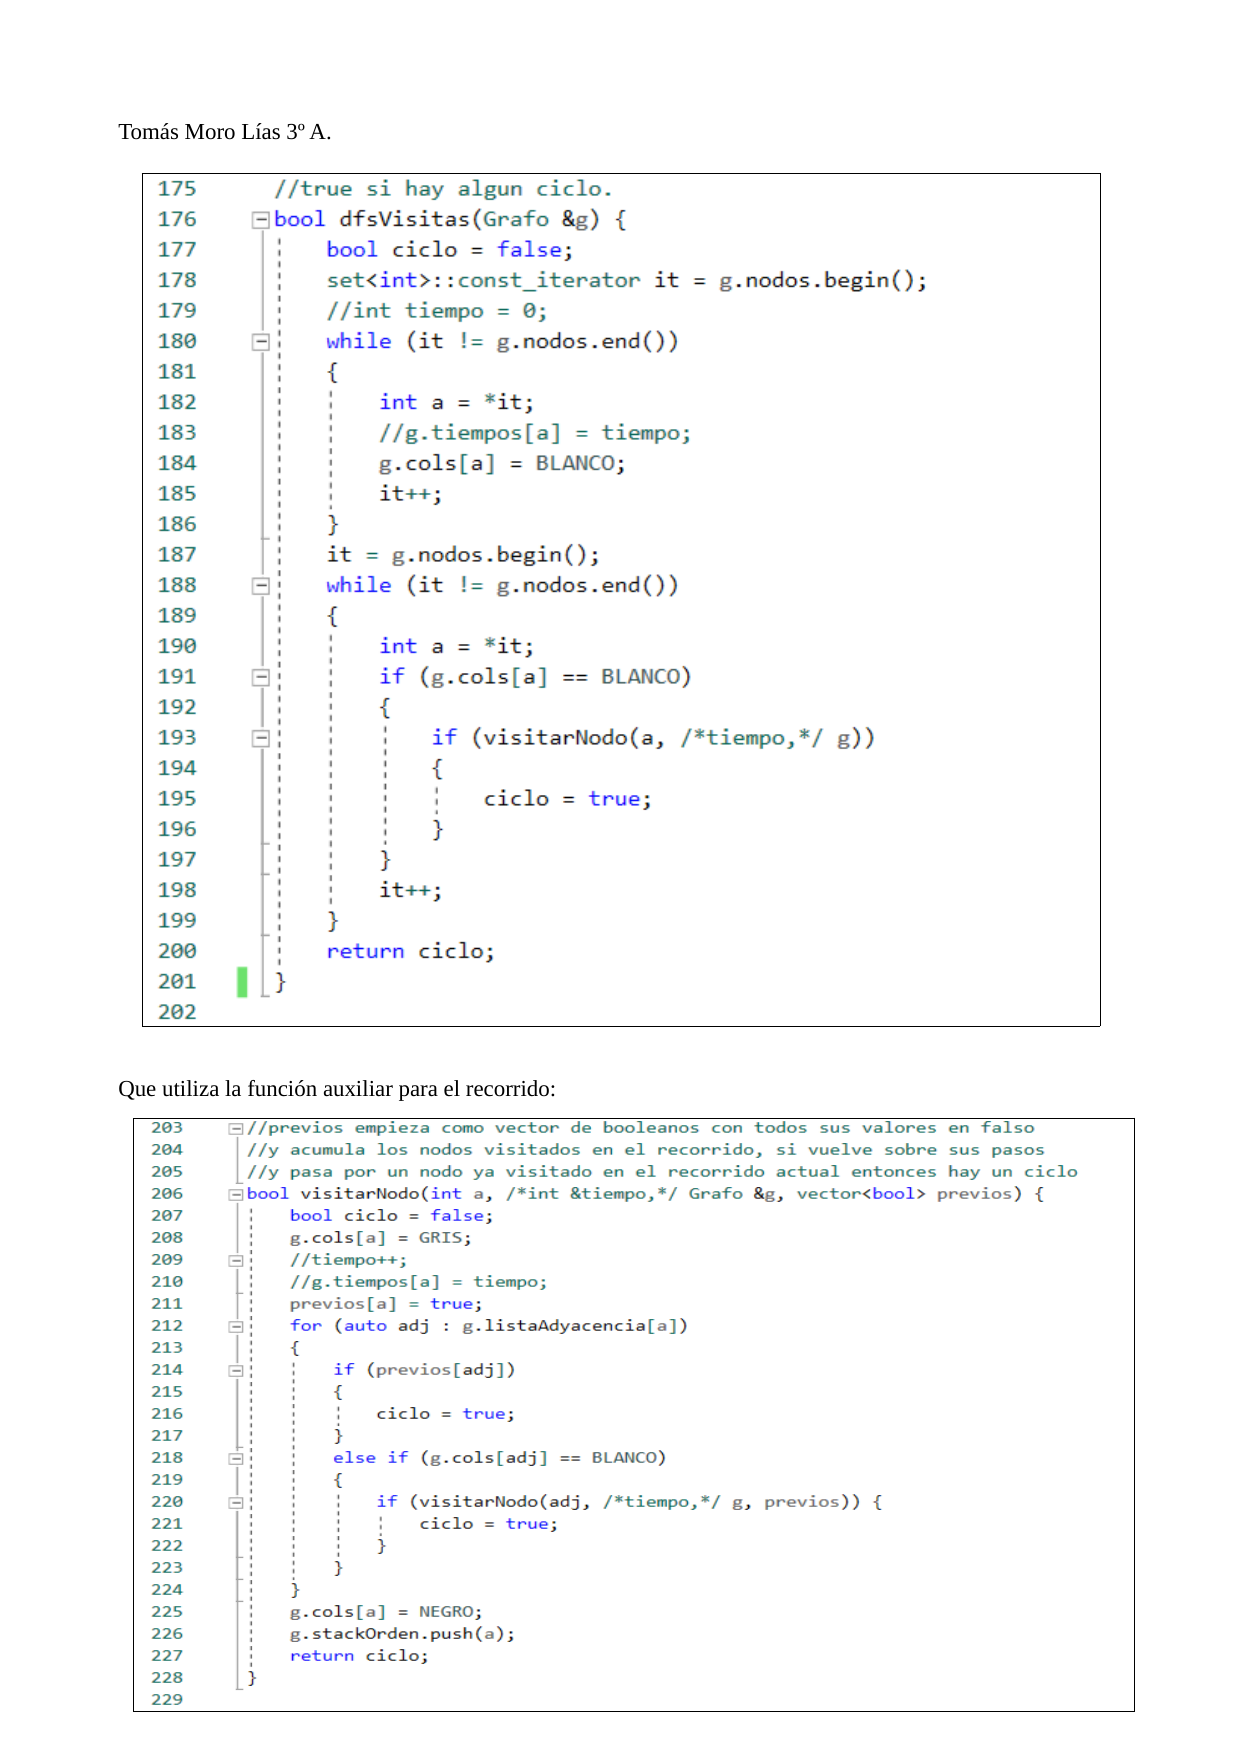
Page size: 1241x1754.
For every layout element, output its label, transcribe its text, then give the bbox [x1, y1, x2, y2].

text Que utiliza la función auxiliar para el recorrido: [118, 1075, 1122, 1101]
picture [135, 1119, 1133, 1710]
picture [143, 174, 1099, 1025]
